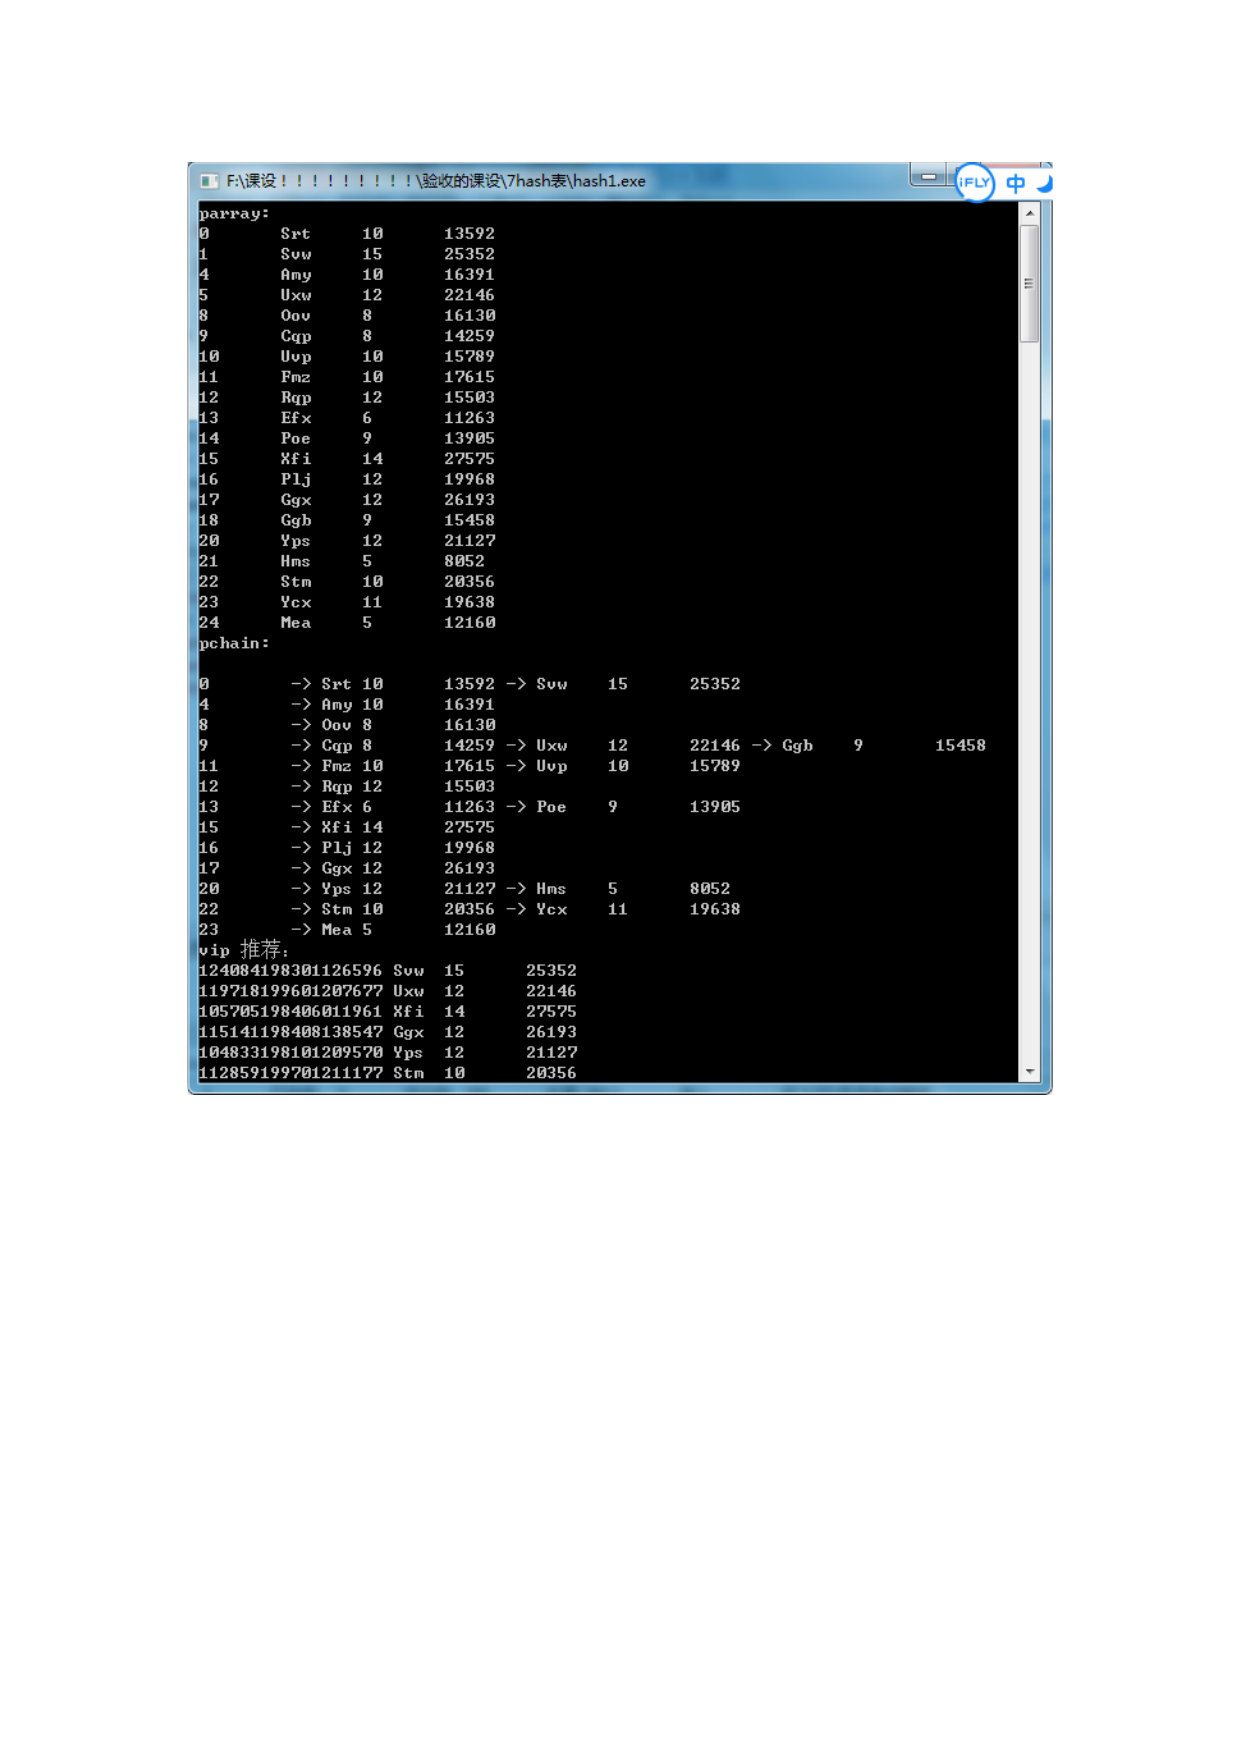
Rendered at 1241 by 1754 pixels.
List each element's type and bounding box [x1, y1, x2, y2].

picture [187, 162, 1053, 1095]
